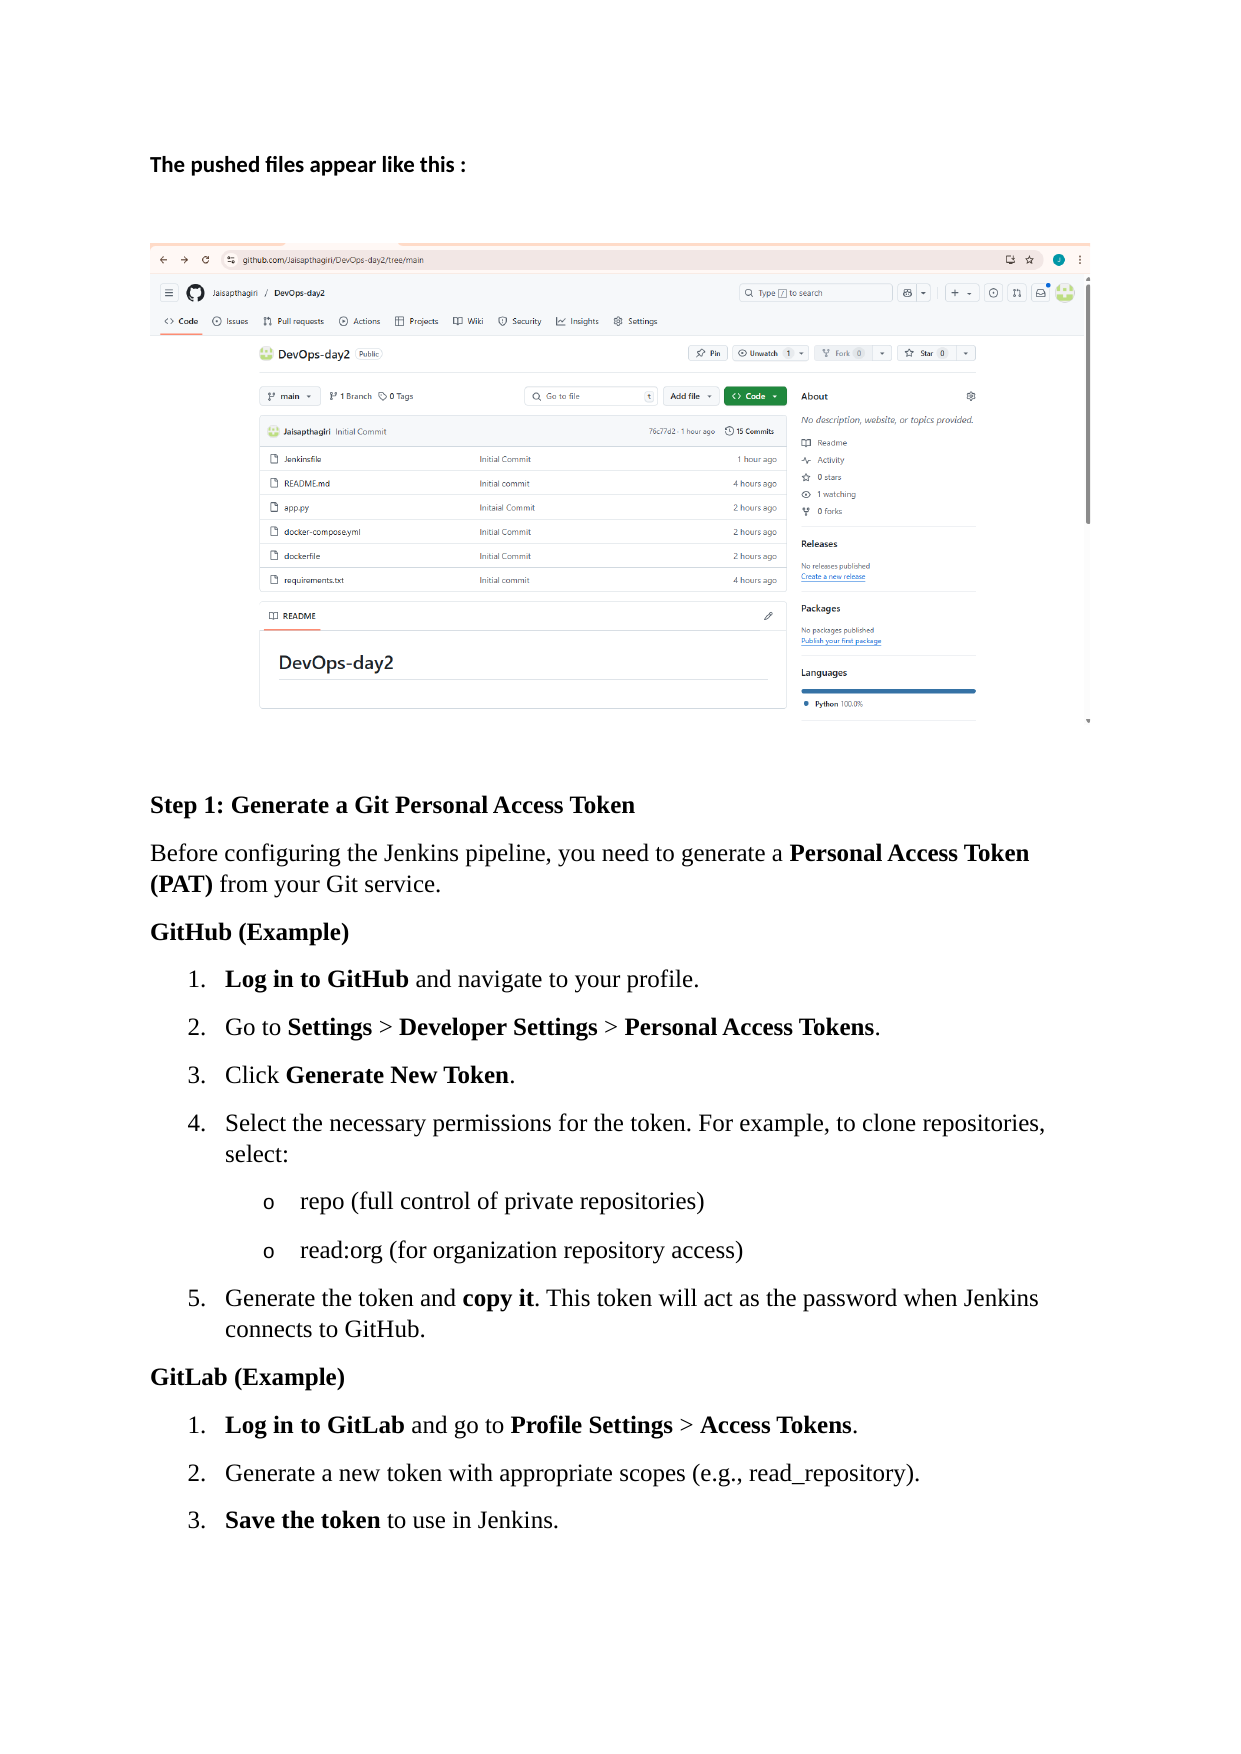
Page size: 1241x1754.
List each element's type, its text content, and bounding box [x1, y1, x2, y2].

text GitHub (Example) [150, 917, 1090, 946]
list repo (full control of private repositories) [262, 1186, 1090, 1216]
text Before configuring the Jenkins pipeline, you need to generate a Personal Access Token (PAT) from your Git service. [150, 838, 1090, 898]
list Log in to GitHub and navigate to your profile. [187, 964, 1090, 993]
list Select the necessary permissions for the token. For example, to clone repositories, select: [187, 1108, 1090, 1167]
list read:org (for organization repository access) [262, 1235, 1090, 1264]
list Click Generate New Token. [187, 1060, 1090, 1089]
list Go to Settings > Developer Settings > Personal Access Tokens. [187, 1012, 1090, 1041]
list Generate the token and copy it. This token will act as the password when Jenkins connects to GitHub. [187, 1283, 1090, 1343]
list Log in to GitLab and go to Profile Settings > Access Tokens. [187, 1410, 1090, 1439]
picture [150, 243, 1091, 725]
text The pushed files appear like this : [150, 150, 1090, 178]
text GitLab (Example) [150, 1362, 1090, 1391]
list Generate a new token with appropriate scopes (e.g., read_repository). [187, 1458, 1090, 1486]
text Step 1: Generate a Git Personal Access Token [150, 790, 1090, 819]
list Save the token to use in Jenkins. [187, 1505, 1090, 1534]
